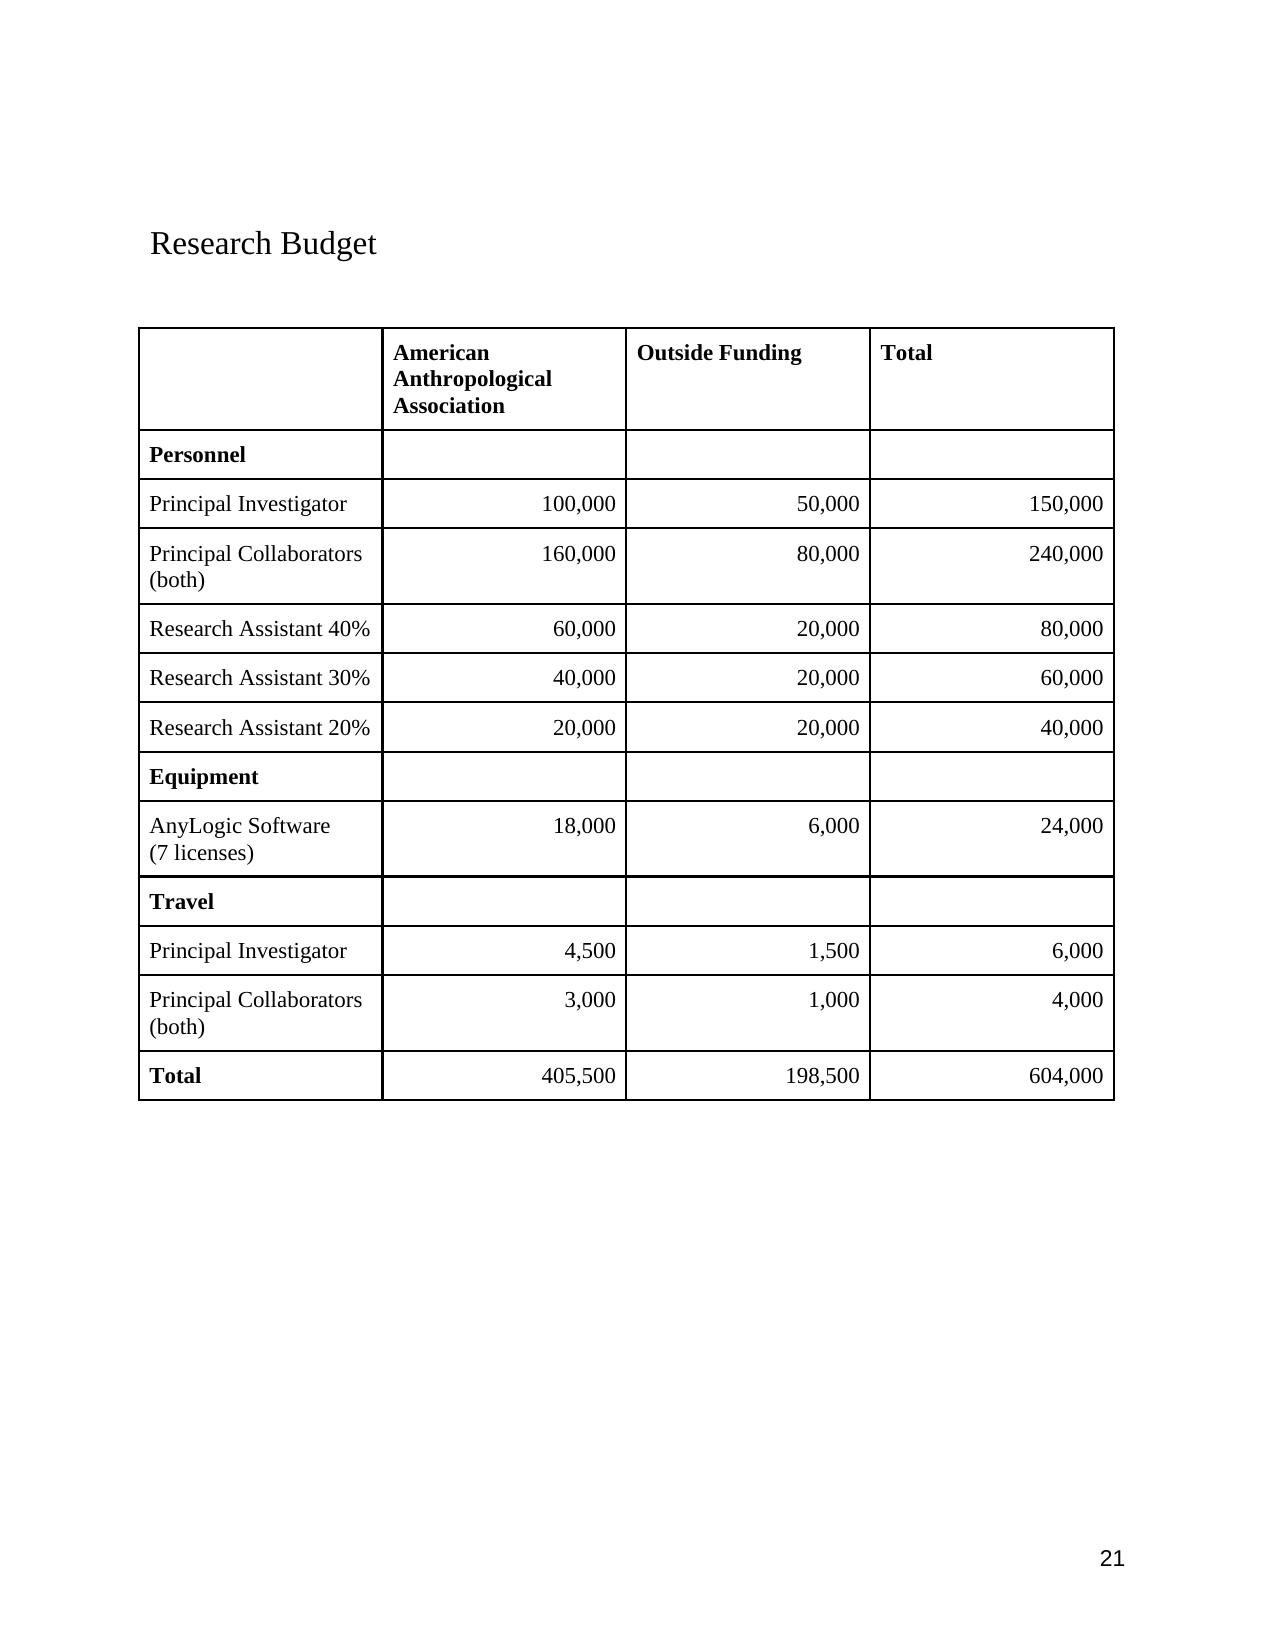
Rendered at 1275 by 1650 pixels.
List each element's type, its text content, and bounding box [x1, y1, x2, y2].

table_cell Research Assistant 40% [140, 605, 381, 652]
table_cell 40,000 [871, 703, 1113, 751]
table_cell 20,000 [627, 605, 869, 652]
table_cell Principal Investigator [140, 480, 381, 527]
table_cell 80,000 [627, 529, 869, 603]
table_cell 1,000 [627, 976, 869, 1049]
table_header Outside Funding [627, 329, 869, 428]
table_cell 80,000 [871, 605, 1113, 652]
table_cell 20,000 [627, 703, 869, 751]
table_cell 240,000 [871, 529, 1113, 603]
table_cell [627, 878, 869, 925]
table_cell Personnel [140, 431, 381, 478]
table_cell 3,000 [384, 976, 625, 1049]
table_cell 20,000 [627, 654, 869, 701]
table_cell 604,000 [871, 1052, 1113, 1099]
table_cell 20,000 [384, 703, 625, 751]
table_cell 100,000 [384, 480, 625, 527]
table_cell 4,500 [384, 927, 625, 974]
subtitle Research Budget [150, 223, 1125, 262]
table_cell [384, 878, 625, 925]
table_cell [871, 431, 1113, 478]
table_cell 1,500 [627, 927, 869, 974]
table_cell [384, 753, 625, 800]
table_cell 405,500 [384, 1052, 625, 1099]
table_cell 60,000 [871, 654, 1113, 701]
table_cell 6,000 [627, 802, 869, 875]
table_cell 24,000 [871, 802, 1113, 875]
table_cell Research Assistant 30% [140, 654, 381, 701]
table_cell Equipment [140, 753, 381, 800]
table_cell 198,500 [627, 1052, 869, 1099]
table_cell 50,000 [627, 480, 869, 527]
table_cell Travel [140, 878, 381, 925]
table_cell Research Assistant 20% [140, 703, 381, 751]
table_cell Principal Collaborators (both) [140, 529, 381, 603]
table_cell Total [140, 1052, 381, 1099]
table_cell 160,000 [384, 529, 625, 603]
table_cell [871, 753, 1113, 800]
table_cell [384, 431, 625, 478]
table_cell 40,000 [384, 654, 625, 701]
table_header American Anthropological Association [384, 329, 625, 428]
table_cell [627, 431, 869, 478]
table_cell Principal Investigator [140, 927, 381, 974]
table_header [140, 329, 381, 428]
table_header Total [871, 329, 1113, 428]
table_cell Principal Collaborators (both) [140, 976, 381, 1049]
table_cell 150,000 [871, 480, 1113, 527]
table_cell [627, 753, 869, 800]
table_cell 4,000 [871, 976, 1113, 1049]
table_cell AnyLogic Software (7 licenses) [140, 802, 381, 875]
table_cell 6,000 [871, 927, 1113, 974]
table_cell [871, 878, 1113, 925]
table_cell 18,000 [384, 802, 625, 875]
table_cell 60,000 [384, 605, 625, 652]
